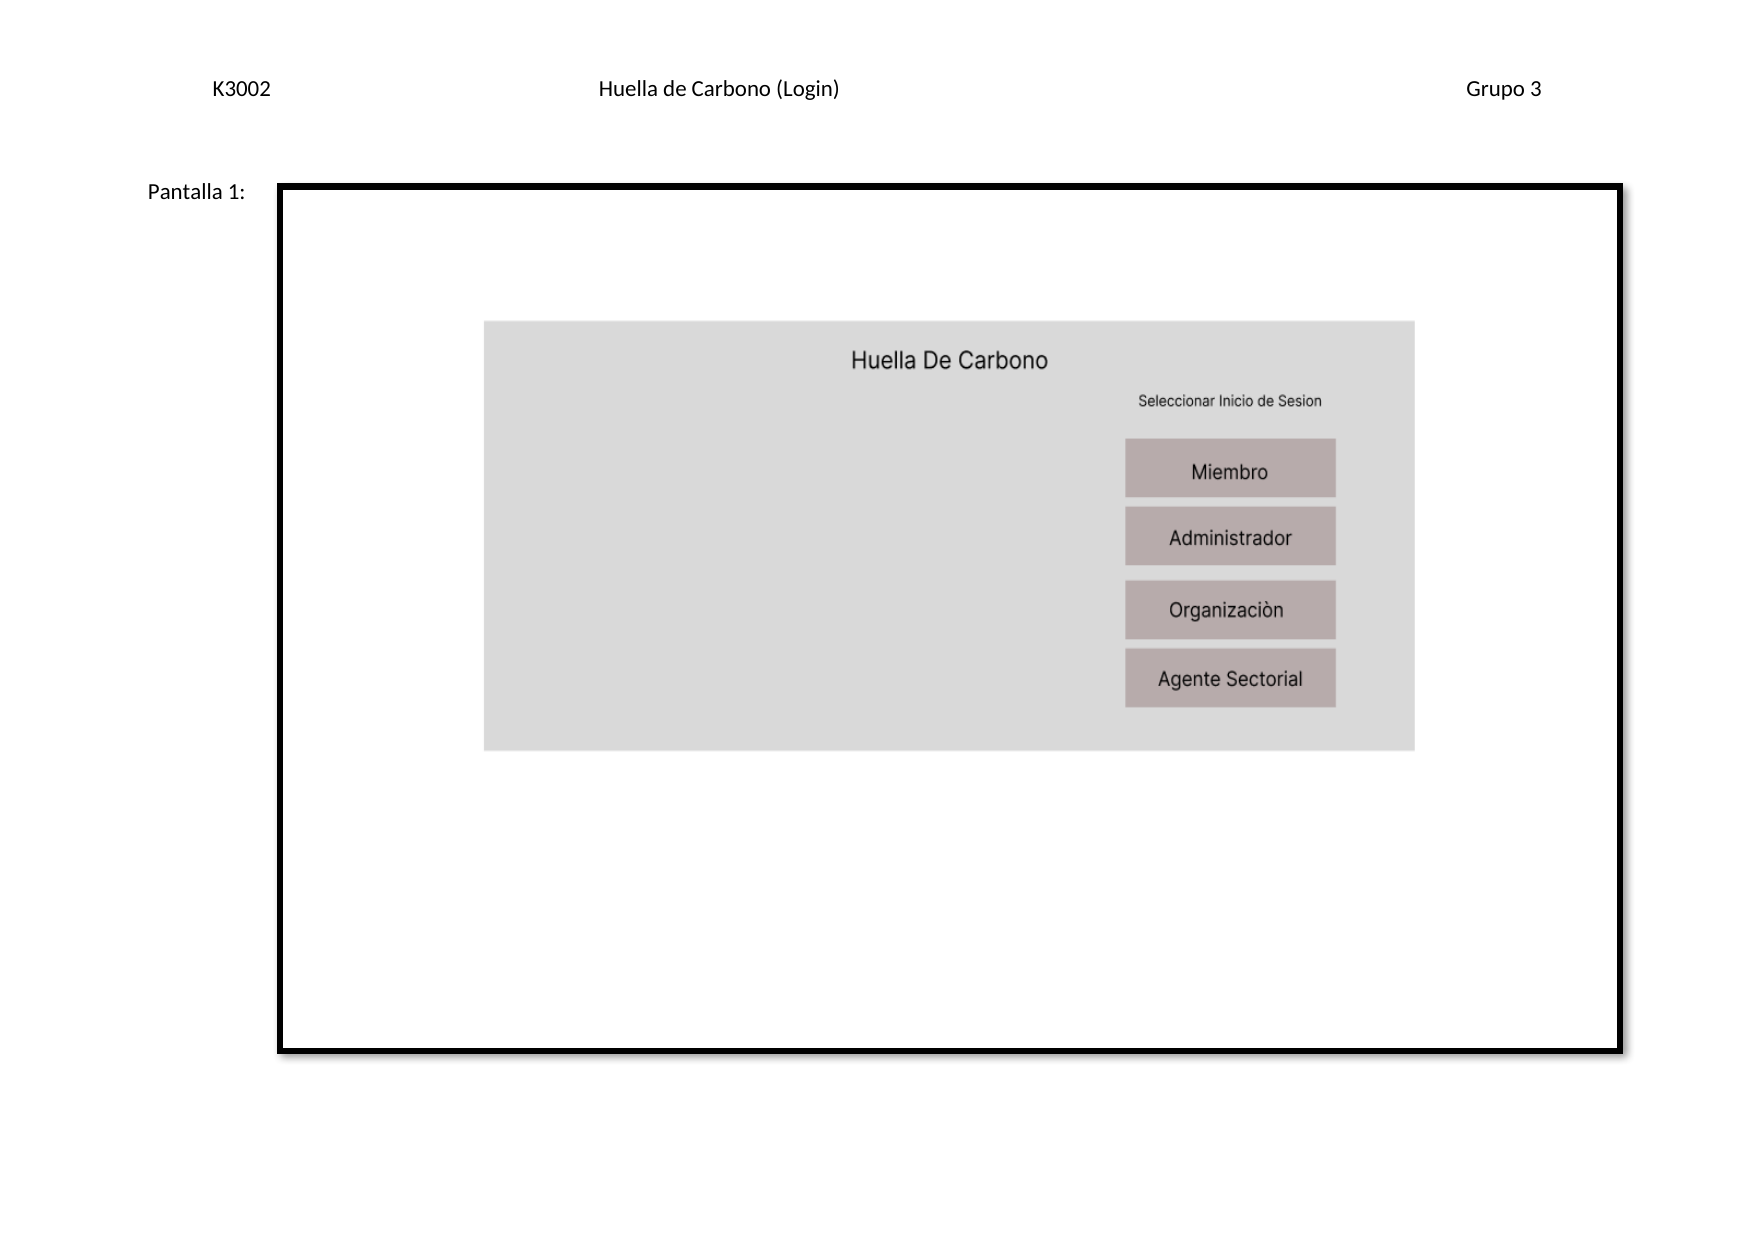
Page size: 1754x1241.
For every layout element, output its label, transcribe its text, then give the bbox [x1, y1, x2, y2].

picture [283, 190, 1617, 1048]
text Pantalla 1: [148, 177, 1606, 205]
